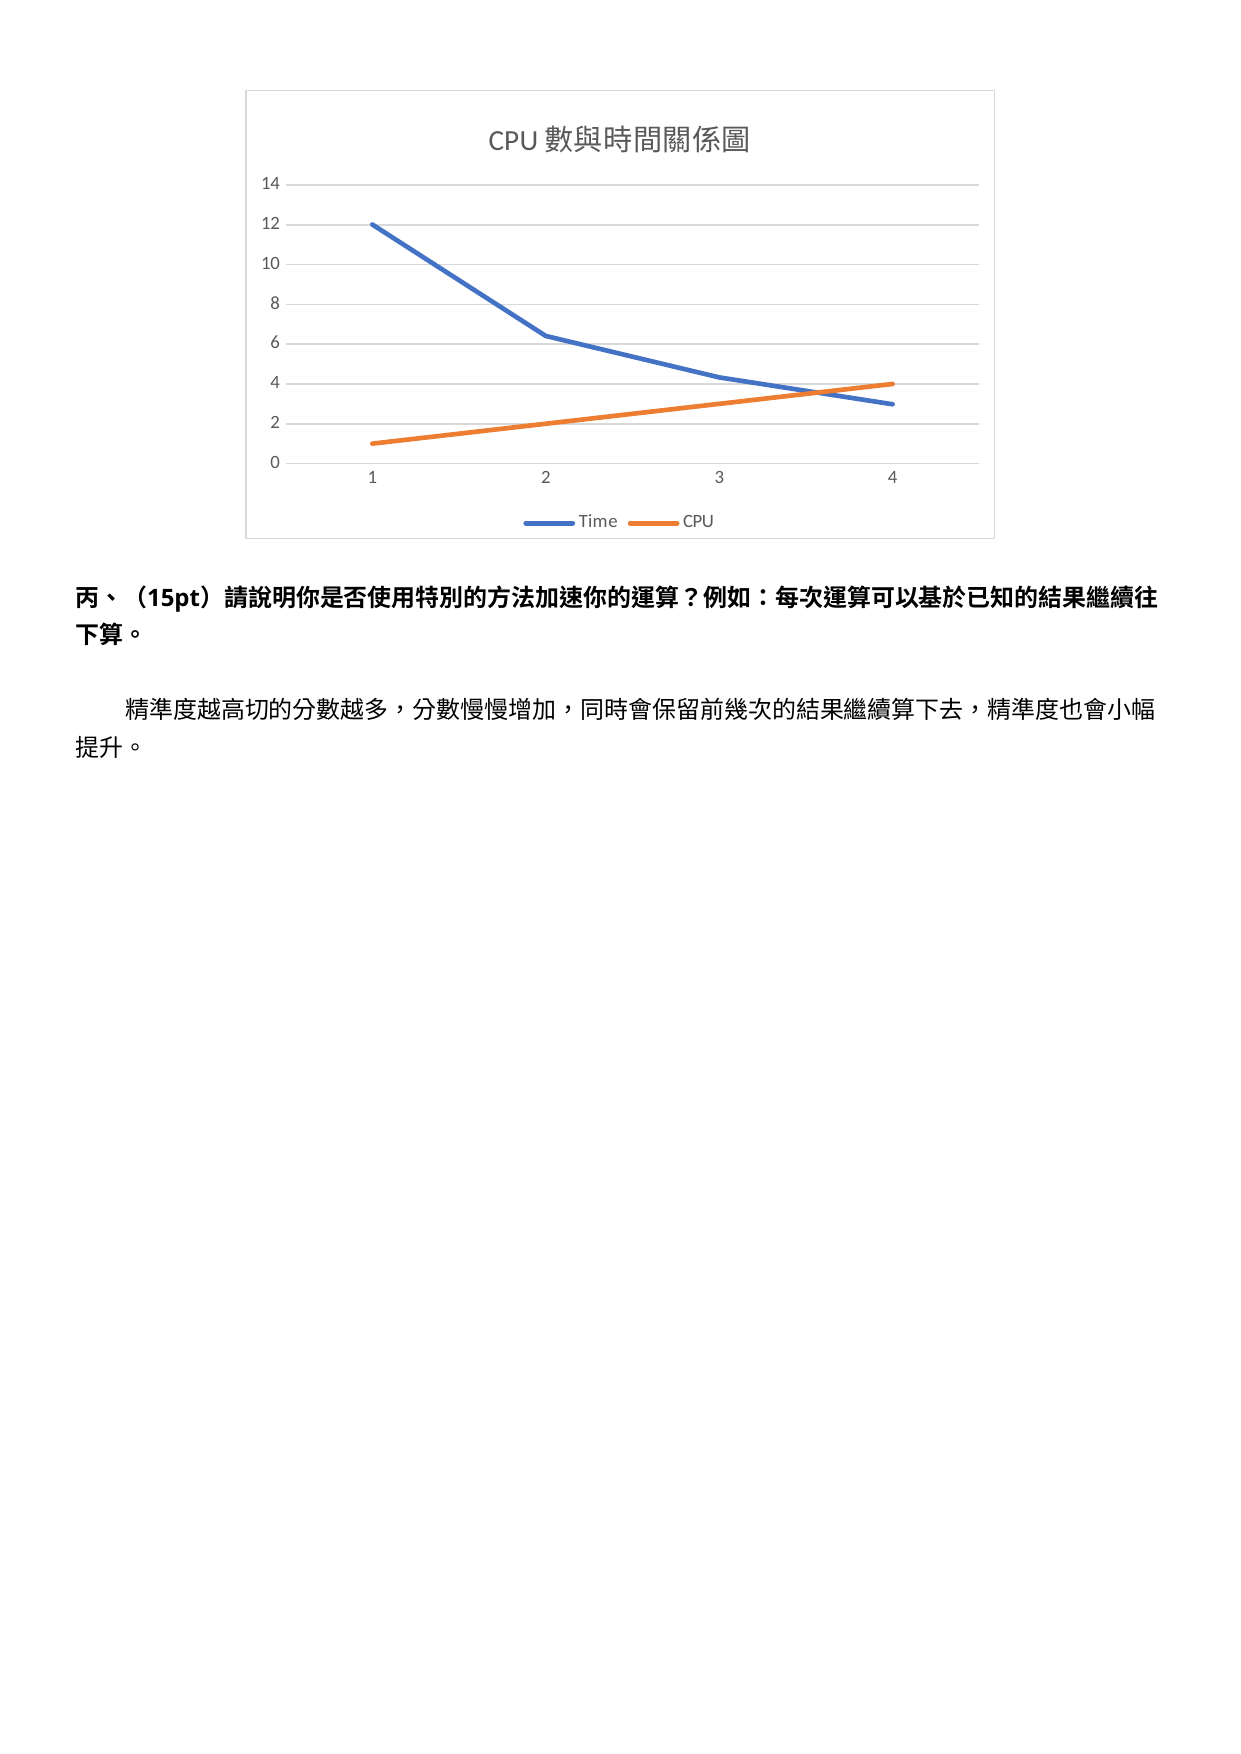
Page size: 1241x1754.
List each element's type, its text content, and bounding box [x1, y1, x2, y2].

text 丙、（15pt）請說明你是否使用特別的方法加速你的運算？例如：每次運算可以基於已知的結果繼續往下算。 [75, 577, 1165, 652]
text 精準度越高切的分數越多，分數慢慢增加，同時會保留前幾次的結果繼續算下去，精準度也會小幅提升。 [75, 689, 1165, 764]
